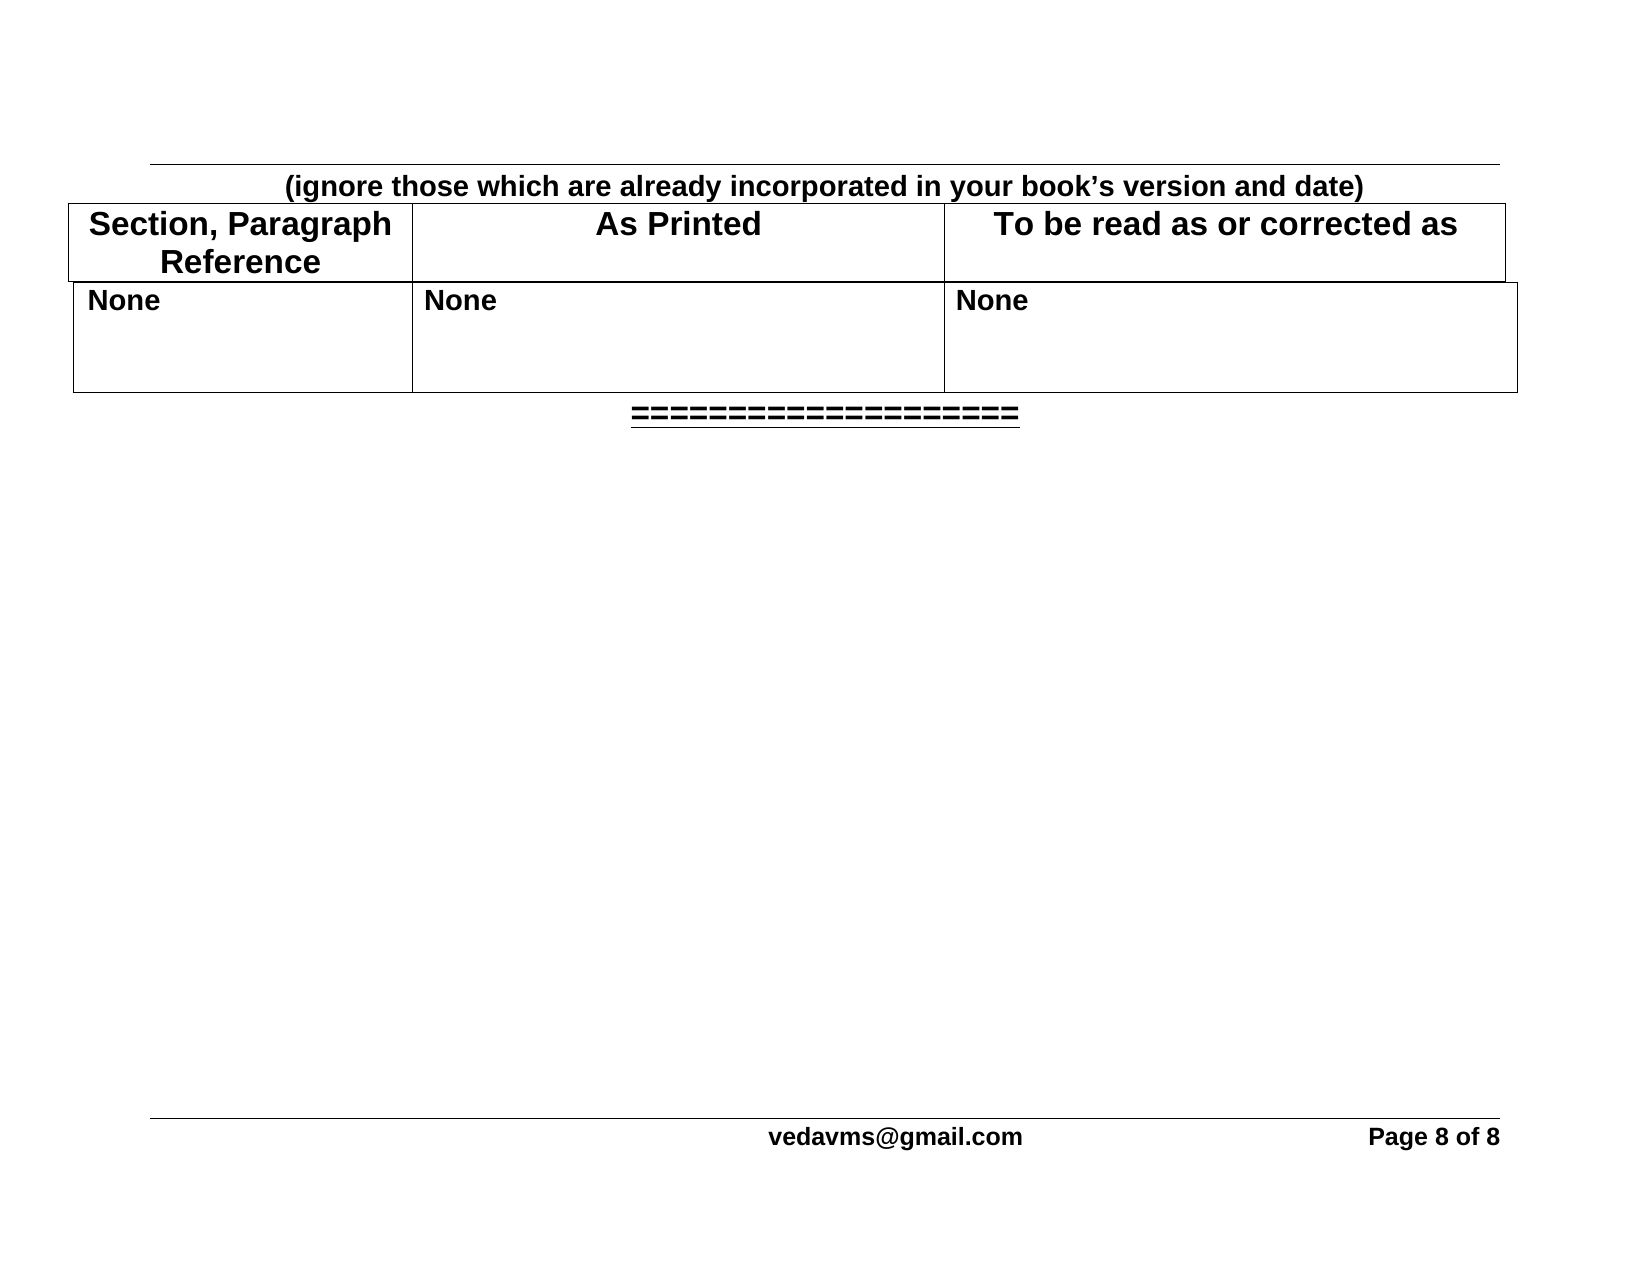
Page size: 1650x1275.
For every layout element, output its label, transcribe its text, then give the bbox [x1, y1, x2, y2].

table_header To be read as or corrected as [945, 204, 1505, 281]
table_header Section, Paragraph Reference [69, 204, 412, 281]
text (ignore those which are already incorporated in your book’s version and date) [150, 169, 1500, 203]
table_header As Printed [413, 204, 944, 281]
text ==================== [150, 393, 1500, 432]
table_header None [413, 283, 944, 392]
table_header None [74, 283, 412, 392]
table_header None [945, 283, 1517, 392]
